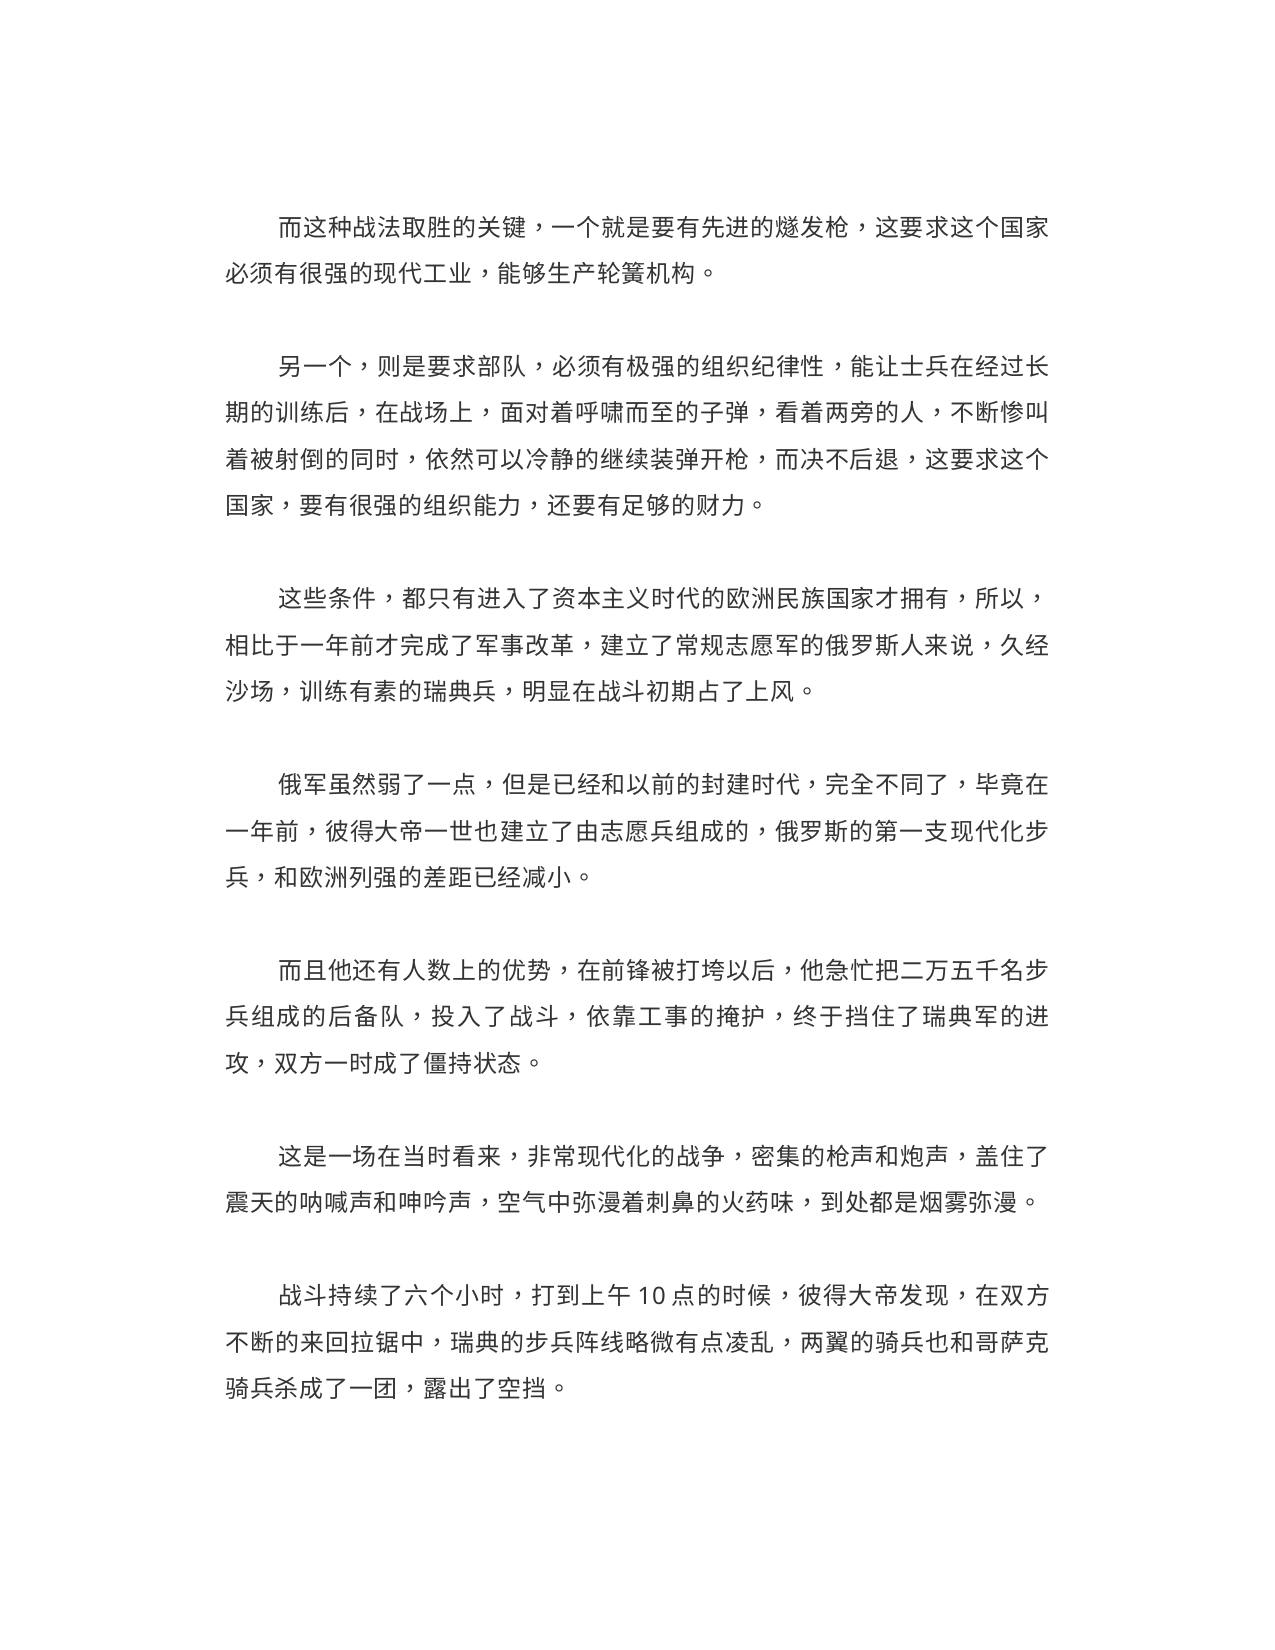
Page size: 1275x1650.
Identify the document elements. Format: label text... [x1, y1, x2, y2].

text 另一个，则是要求部队，必须有极强的组织纪律性，能让士兵在经过长期的训练后，在战场上，面对着呼啸而至的子弹，看着两旁的人，不断惨叫着被射倒的同时，依然可以冷静的继续装弹开枪，而决不后退，这要求这个国家，要有很强的组织能力，还要有足够的财力。 [225, 336, 1050, 522]
text 这是一场在当时看来，非常现代化的战争，密集的枪声和炮声，盖住了震天的呐喊声和呻吟声，空气中弥漫着刺鼻的火药味，到处都是烟雾弥漫。 [225, 1126, 1050, 1218]
text 这些条件，都只有进入了资本主义时代的欧洲民族国家才拥有，所以，相比于一年前才完成了军事改革，建立了常规志愿军的俄罗斯人来说，久经沙场，训练有素的瑞典兵，明显在战斗初期占了上风。 [225, 568, 1050, 707]
text 而且他还有人数上的优势，在前锋被打垮以后，他急忙把二万五千名步兵组成的后备队，投入了战斗，依靠工事的掩护，终于挡住了瑞典军的进攻，双方一时成了僵持状态。 [225, 940, 1050, 1079]
text 俄军虽然弱了一点，但是已经和以前的封建时代，完全不同了，毕竟在一年前，彼得大帝一世也建立了由志愿兵组成的，俄罗斯的第一支现代化步兵，和欧洲列强的差距已经减小。 [225, 754, 1050, 893]
text 战斗持续了六个小时，打到上午10点的时候，彼得大帝发现，在双方不断的来回拉锯中，瑞典的步兵阵线略微有点凌乱，两翼的骑兵也和哥萨克骑兵杀成了一团，露出了空挡。 [225, 1265, 1050, 1404]
text 而这种战法取胜的关键，一个就是要有先进的燧发枪，这要求这个国家必须有很强的现代工业，能够生产轮簧机构。 [225, 196, 1050, 289]
